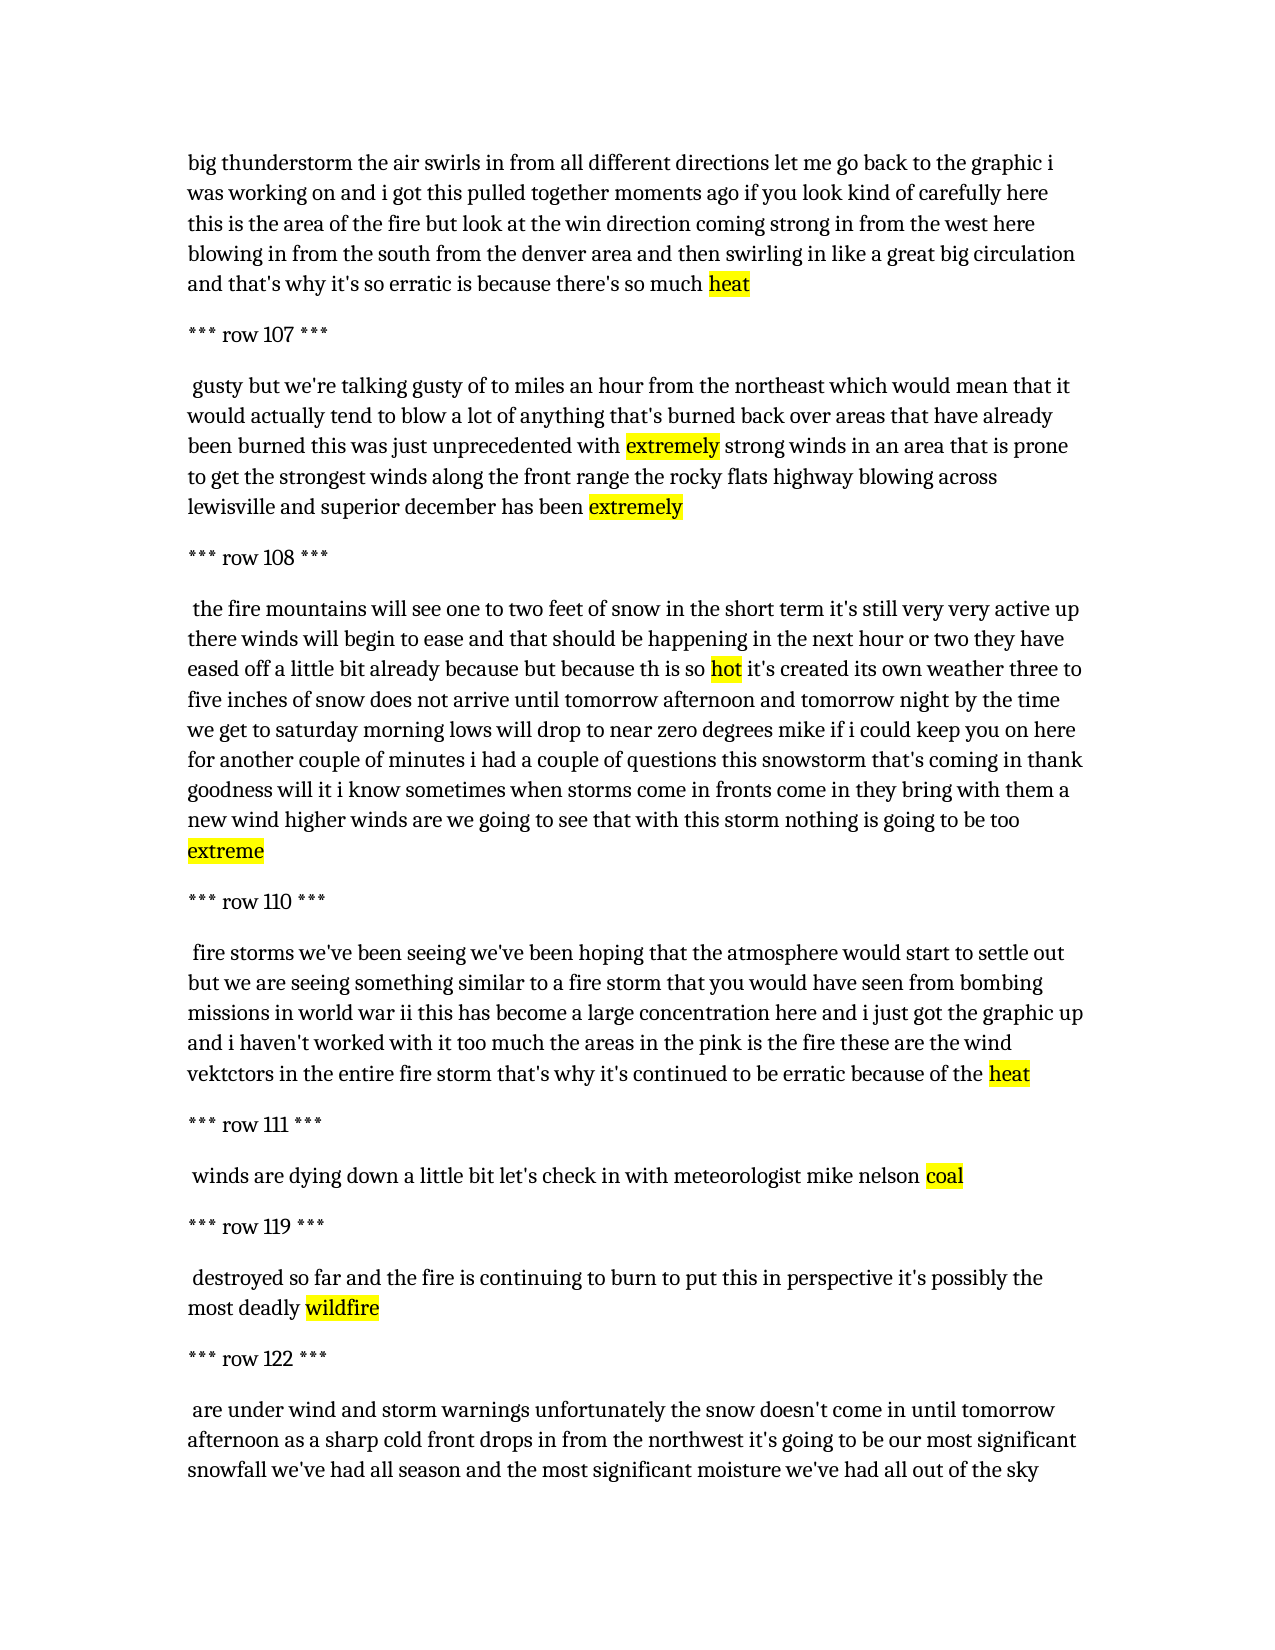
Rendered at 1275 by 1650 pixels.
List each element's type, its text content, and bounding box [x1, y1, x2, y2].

text gusty but we're talking gusty of to miles an hour from the northeast which would mean that it would actually tend to blow a lot of anything that's burned back over areas that have already been burned this was just unprecedented with extremely strong winds in an area that is prone to get the strongest winds along the front range the rocky flats highway blowing across lewisville and superior december has been extremely [187, 373, 1087, 520]
text the fire mountains will see one to two feet of snow in the short term it's still very very active up there winds will begin to ease and that should be happening in the next hour or two they have eased off a little bit already because but because th is so hot it's created its own weather three to five inches of snow does not arrive until tomorrow afternoon and tomorrow night by the time we get to saturday morning lows will drop to near zero degrees mike if i could keep you on here for another couple of minutes i had a couple of questions this snowstorm that's coming in thank goodness will it i know sometimes when storms come in fronts come in they bring with them a new wind higher winds are we going to see that with this storm nothing is going to be too extreme [187, 596, 1087, 864]
text *** row 122 *** [187, 1346, 1087, 1372]
text *** row 111 *** [187, 1111, 1087, 1138]
text *** row 108 *** [187, 545, 1087, 571]
text fire storms we've been seeing we've been hoping that the atmosphere would start to settle out but we are seeing something similar to a fire storm that you would have seen from bombing missions in world war ii this has become a large concentration here and i just got the graphic up and i haven't worked with it too much the areas in the pink is the fire these are the wind vektctors in the entire fire storm that's why it's continued to be erratic because of the heat [187, 939, 1087, 1087]
text *** row 107 *** [187, 322, 1087, 348]
text *** row 119 *** [187, 1213, 1087, 1240]
text winds are dying down a little bit let's check in with meteorologist mike nelson coal [187, 1162, 1087, 1189]
text *** row 110 *** [187, 888, 1087, 915]
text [187, 1397, 1087, 1484]
text destroyed so far and the fire is continuing to burn to put this in perspective it's possibly the most deadly wildfire [187, 1264, 1087, 1321]
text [187, 150, 1087, 297]
